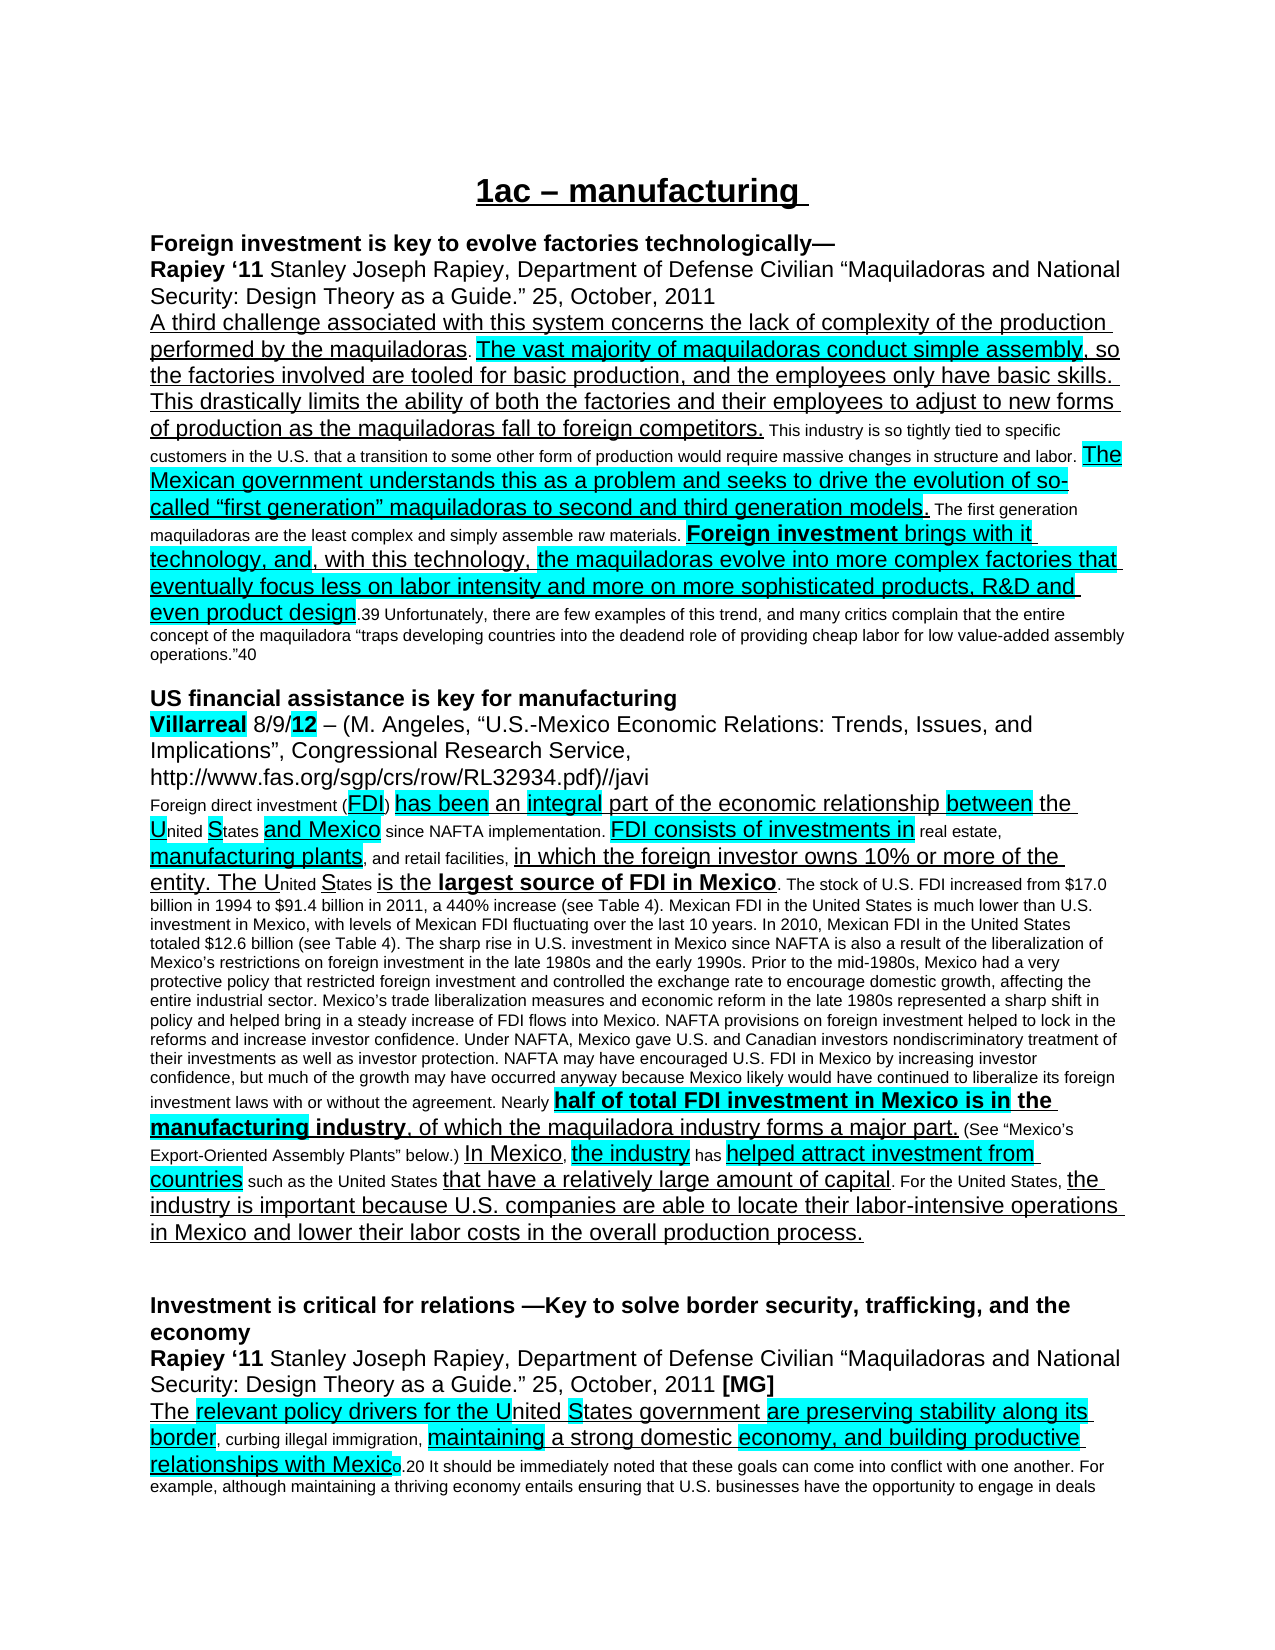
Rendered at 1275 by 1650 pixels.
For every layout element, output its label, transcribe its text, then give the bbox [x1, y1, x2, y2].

subtitle Foreign investment is key to evolve factories technologically— [150, 230, 1125, 256]
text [150, 1398, 1125, 1496]
text Foreign direct investment (FDI) has been an integral part of the economic relationship between the United States and Mexico since NAFTA implementation. FDI consists of investments in real estate, manufacturing plants, and retail facilities, in which the foreign investor owns 10% or more of the entity. The United States is the largest source of FDI in Mexico. The stock of U.S. FDI increased from $17.0 billion in 1994 to $91.4 billion in 2011, a 440% increase (see Table 4). Mexican FDI in the United States is much lower than U.S. investment in Mexico, with levels of Mexican FDI fluctuating over the last 10 years. In 2010, Mexican FDI in the United States totaled $12.6 billion (see Table 4). The sharp rise in U.S. investment in Mexico since NAFTA is also a result of the liberalization of Mexico’s restrictions on foreign investment in the late 1980s and the early 1990s. Prior to the mid-1980s, Mexico had a very protective policy that restricted foreign investment and controlled the exchange rate to encourage domestic growth, affecting the entire industrial sector. Mexico’s trade liberalization measures and economic reform in the late 1980s represented a sharp shift in policy and helped bring in a steady increase of FDI flows into Mexico. NAFTA provisions on foreign investment helped to lock in the reforms and increase investor confidence. Under NAFTA, Mexico gave U.S. and Canadian investors nondiscriminatory treatment of their investments as well as investor protection. NAFTA may have encouraged U.S. FDI in Mexico by increasing investor confidence, but much of the growth may have occurred anyway because Mexico likely would have continued to liberalize its foreign investment laws with or without the agreement. Nearly half of total FDI investment in Mexico is in the manufacturing industry, of which the maquiladora industry forms a major part. (See “Mexico’s Export-Oriented Assembly Plants” below.) In Mexico, the industry has helped attract investment from countries such as the United States that have a relatively large amount of capital. For the United States, the industry is important because U.S. companies are able to locate their labor-intensive operations in Mexico and lower their labor costs in the overall production process. [150, 790, 1125, 1215]
text A third challenge associated with this system concerns the lack of complexity of the production performed by the maquiladoras. The vast majority of maquiladoras conduct simple assembly, so the factories involved are tooled for basic production, and the employees only have basic skills. This drastically limits the ability of both the factories and their employees to adjust to new forms of production as the maquiladoras fall to foreign competitors. This industry is so tightly tied to specific customers in the U.S. that a transition to some other form of production would require massive changes in structure and labor. The Mexican government understands this as a problem and seeks to drive the evolution of so-called “first generation” maquiladoras to second and third generation models. The first generation maquiladoras are the least complex and simply assemble raw materials. Foreign investment brings with it technology, and, with this technology, the maquiladoras evolve into more complex factories that eventually focus less on labor intensity and more on more sophisticated products, R&D and even product design.39 Unfortunately, there are few examples of this trend, and many critics complain that the entire concept of the maquiladora “traps developing countries into the deadend role of providing cheap labor for low value-added assembly operations.”40 [150, 309, 1125, 664]
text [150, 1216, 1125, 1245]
text Villarreal 8/9/12 – (M. Angeles, “U.S.-Mexico Economic Relations: Trends, Issues, and Implications”, Congressional Research Service, http://www.fas.org/sgp/crs/row/RL32934.pdf)//javi [150, 711, 1125, 790]
subtitle US financial assistance is key for manufacturing [150, 684, 1125, 711]
subtitle 1ac – manufacturing [150, 171, 1125, 209]
text Rapiey ‘11 Stanley Joseph Rapiey, Department of Defense Civilian “Maquiladoras and National Security: Design Theory as a Guide.” 25, October, 2011 [150, 256, 1125, 309]
subtitle Investment is critical for relations —Key to solve border security, trafficking, and the economy [150, 1292, 1125, 1345]
text Rapiey ‘11 Stanley Joseph Rapiey, Department of Defense Civilian “Maquiladoras and National Security: Design Theory as a Guide.” 25, October, 2011 [MG] [150, 1345, 1125, 1398]
